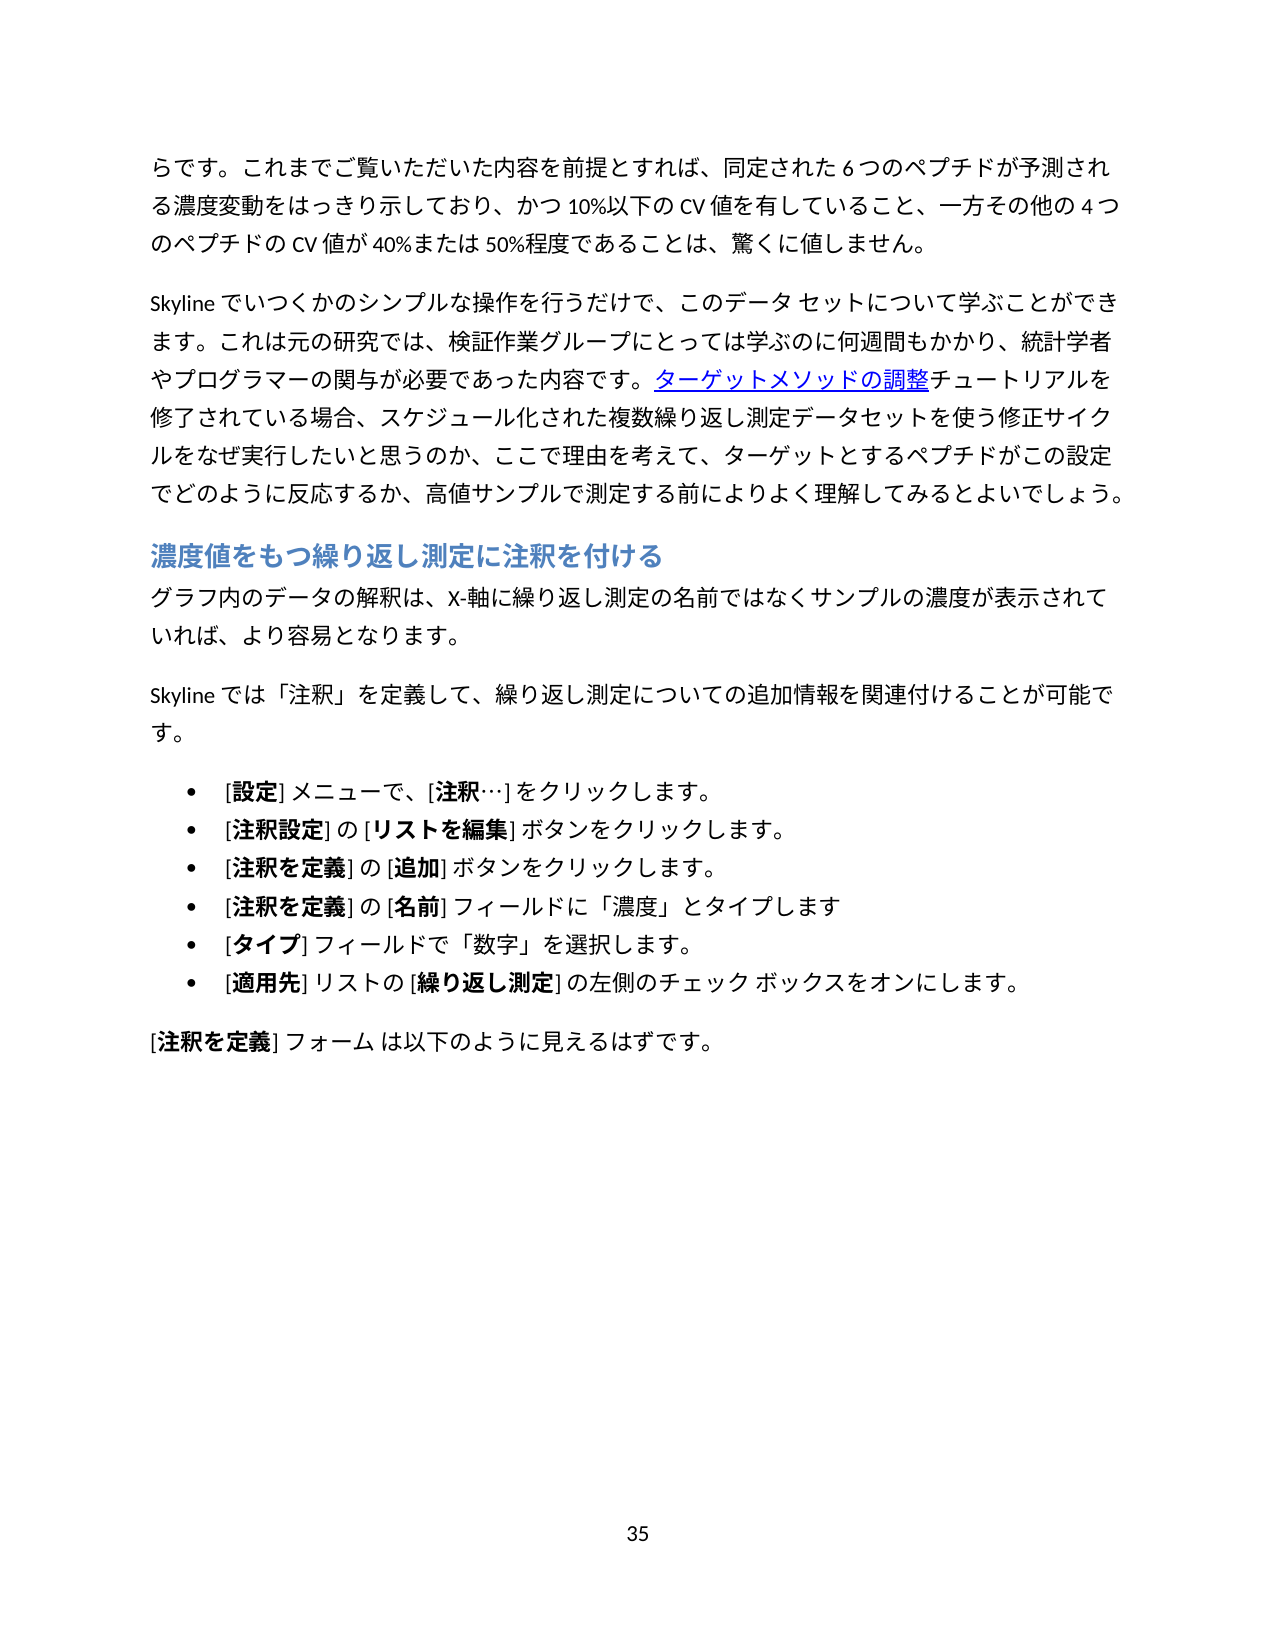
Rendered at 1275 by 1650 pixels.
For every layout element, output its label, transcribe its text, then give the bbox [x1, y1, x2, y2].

list [注釈を定義] の [名前] フィールドに「濃度」とタイプします [187, 888, 1125, 922]
list [設定] メニューで、[注釈…] をクリックします。 [187, 774, 1125, 807]
text Skylineでは「注釈」を定義して、繰り返し測定についての追加情報を関連付けることが可能です。 [150, 677, 1125, 748]
list [適用先] リストの [繰り返し測定] の左側のチェック ボックスをオンにします。 [187, 965, 1125, 998]
text グラフ内のデータの解釈は、X-軸に繰り返し測定の名前ではなくサンプルの濃度が表示されていれば、より容易となります。 [150, 580, 1125, 651]
list [注釈を定義] の [追加] ボタンをクリックします。 [187, 850, 1125, 883]
text [注釈を定義] フォーム は以下のように見えるはずです。 [150, 1024, 1125, 1057]
list [注釈設定] の [リストを編集] ボタンをクリックします。 [187, 812, 1125, 845]
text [150, 150, 1125, 259]
subtitle 濃度値をもつ繰り返し測定に注釈を付ける [150, 535, 1125, 574]
list [タイプ] フィールドで「数字」を選択します。 [187, 927, 1125, 960]
text Skylineでいつくかのシンプルな操作を行うだけで、このデータ セットについて学ぶことができます。これは元の研究では、検証作業グループにとっては学ぶのに何週間もかかり、統計学者やプログラマーの関与が必要であった内容です。ターゲットメソッドの調整チュートリアルを修了されている場合、スケジュール化された複数繰り返し測定データセットを使う修正サイクルをなぜ実行したいと思うのか、ここで理由を考えて、ターゲットとするペプチドがこの設定でどのように反応するか、高値サンプルで測定する前によりよく理解してみるとよいでしょう。 [150, 285, 1125, 509]
